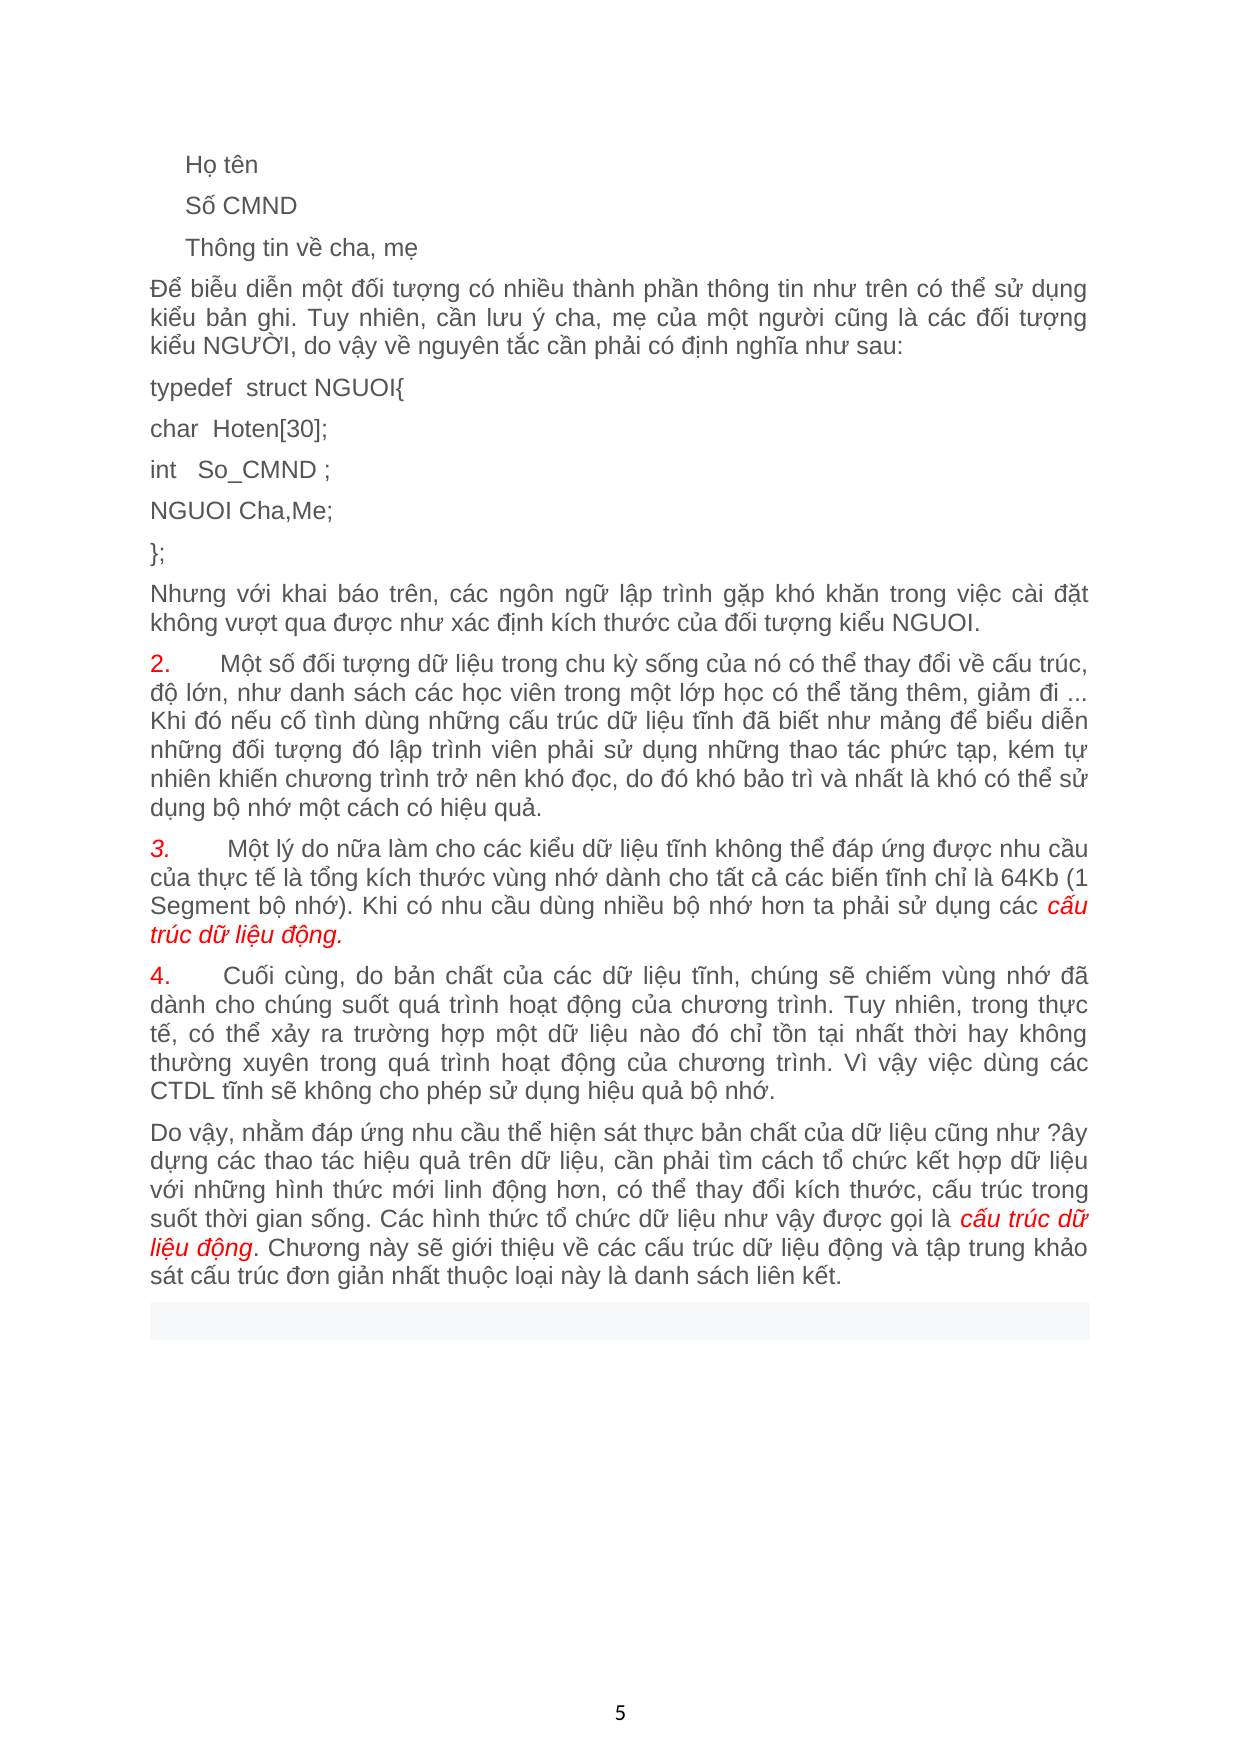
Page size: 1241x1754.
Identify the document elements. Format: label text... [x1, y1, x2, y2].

text Họ tên [150, 150, 1090, 179]
text Do vậy, nhằm đáp ứng nhu cầu thể hiện sát thực bản chất của dữ liệu cũng như ?ây dựng các thao tác hiệu quả trên dữ liệu, cần phải tìm cách tổ chức kết hợp dữ liệu với những hình thức mới linh động hơn, có thể thay đổi kích thước, cấu trúc trong suốt thời gian sống. Các hình thức tổ chức dữ liệu như vậy được gọi là cấu trúc dữ liệu động. Chương này sẽ giới thiệu về các cấu trúc dữ liệu động và tập trung khảo sát cấu trúc đơn giản nhất thuộc loại này là danh sách liên kết. [150, 1117, 1090, 1290]
text Nhưng với khai báo trên, các ngôn ngữ lập trình gặp khó khăn trong việc cài đặt không vượt qua được như xác định kích thước của đối tượng kiểu NGUOI. [150, 579, 1090, 636]
text }; [150, 537, 1090, 566]
text typedef struct NGUOI{ [150, 372, 1090, 401]
text int So_CMND ; [150, 455, 1090, 484]
text Thông tin về cha, mẹ [150, 232, 1090, 261]
text NGUOI Cha,Me; [150, 496, 1090, 525]
text char Hoten[30]; [150, 414, 1090, 442]
text Số CMND [150, 191, 1090, 220]
text 3. Một lý do nữa làm cho các kiểu dữ liệu tĩnh không thể đáp ứng được nhu cầu của thực tế là tổng kích thước vùng nhớ dành cho tất cả các biến tĩnh chỉ là 64Kb (1 Segment bộ nhớ). Khi có nhu cầu dùng nhiều bộ nhớ hơn ta phải sử dụng các cấu trúc dữ liệu động. [150, 834, 1090, 949]
text 4. Cuối cùng, do bản chất của các dữ liệu tĩnh, chúng sẽ chiếm vùng nhớ đã dành cho chúng suốt quá trình hoạt động của chương trình. Tuy nhiên, trong thực tế, có thể xảy ra trường hợp một dữ liệu nào đó chỉ tồn tại nhất thời hay không thường xuyên trong quá trình hoạt động của chương trình. Vì vậy việc dùng các CTDL tĩnh sẽ không cho phép sử dụng hiệu quả bộ nhớ. [150, 961, 1090, 1105]
text Ðể biễu diễn một đối tượng có nhiều thành phần thông tin như trên có thể sử dụng kiểu bản ghi. Tuy nhiên, cần lưu ý cha, mẹ của một người cũng là các đối tượng kiểu NGƯỜI, do vậy về nguyên tắc cần phải có định nghĩa như sau: [150, 274, 1090, 360]
text 2. Một số đối tượng dữ liệu trong chu kỳ sống của nó có thể thay đổi về cấu trúc, độ lớn, như danh sách các học viên trong một lớp học có thể tăng thêm, giảm đi ... Khi đó nếu cố tình dùng những cấu trúc dữ liệu tĩnh đã biết như mảng để biểu diễn những đối tượng đó lập trình viên phải sử dụng những thao tác phức tạp, kém tự nhiên khiến chương trình trở nên khó đọc, do đó khó bảo trì và nhất là khó có thể sử dụng bộ nhớ một cách có hiệu quả. [150, 649, 1090, 821]
